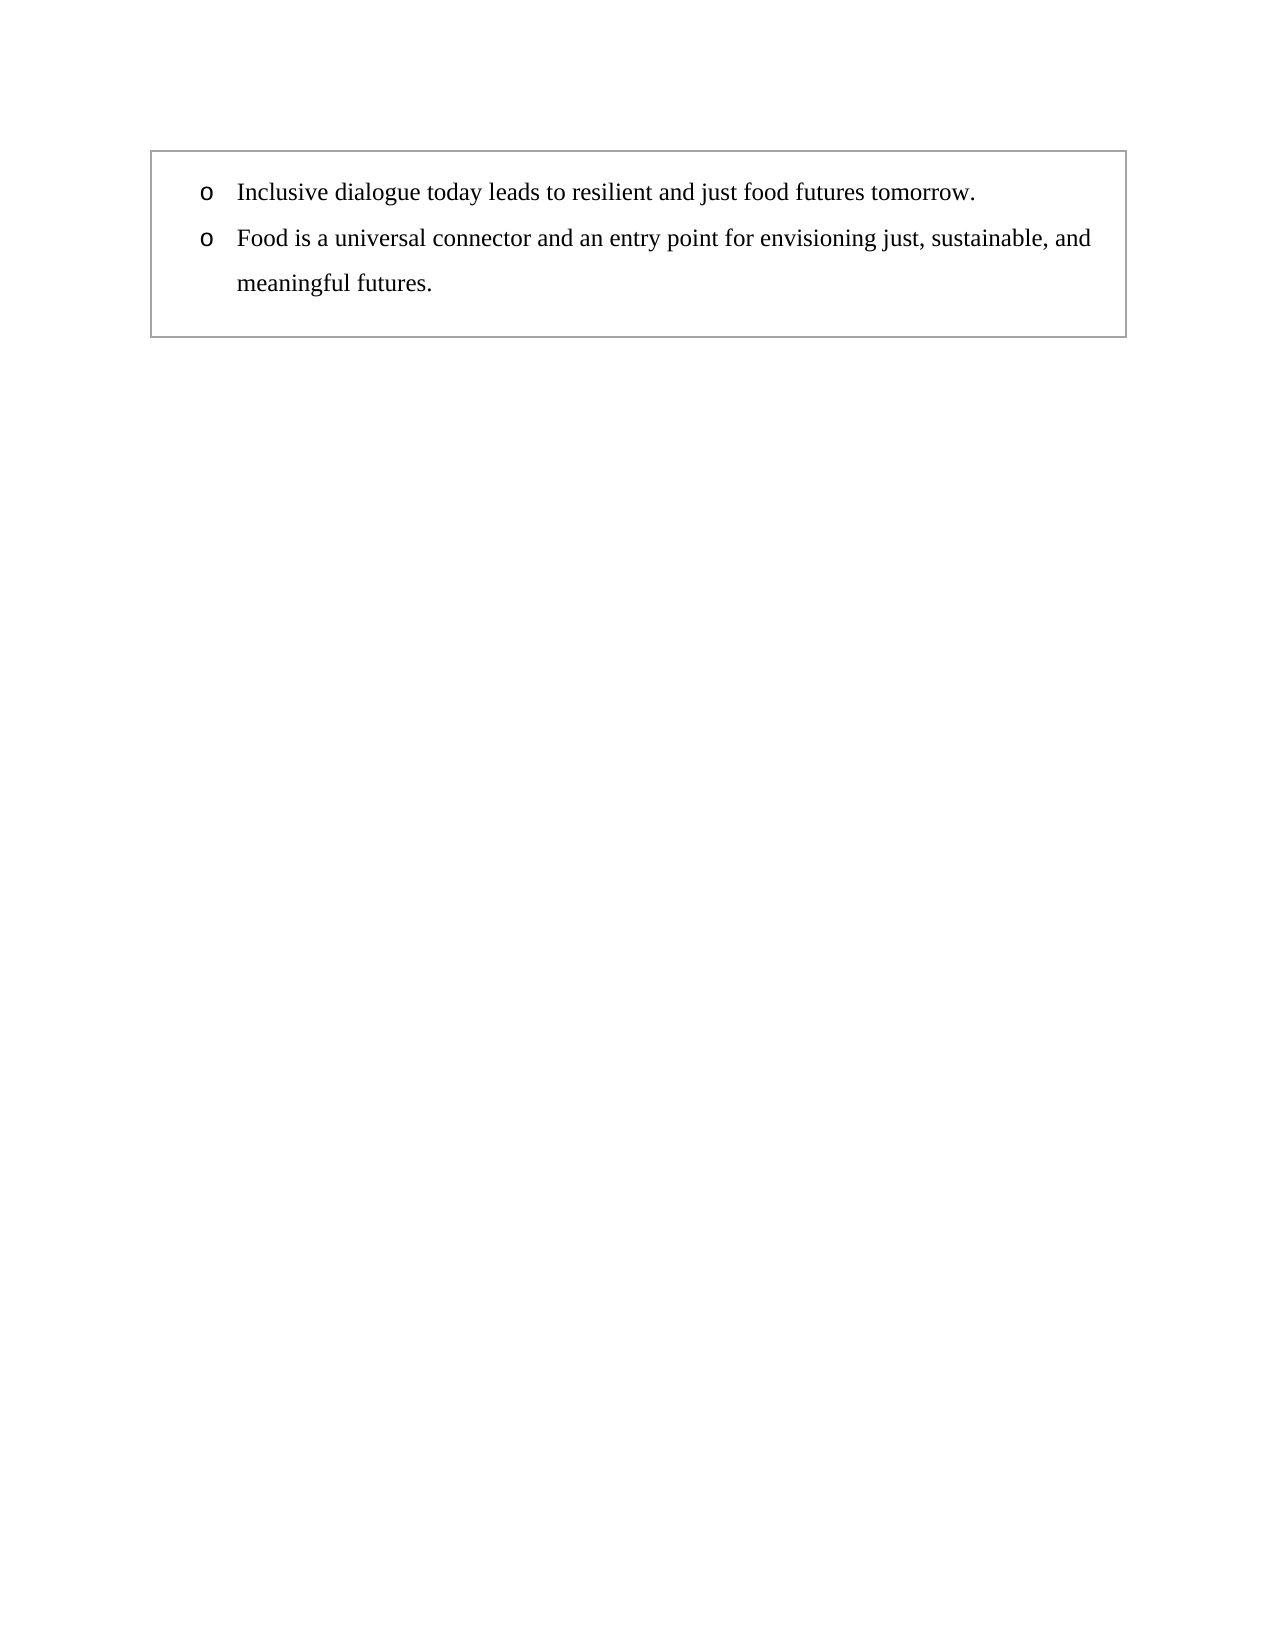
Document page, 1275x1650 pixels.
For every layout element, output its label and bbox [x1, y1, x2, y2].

table_cell [152, 152, 1125, 336]
